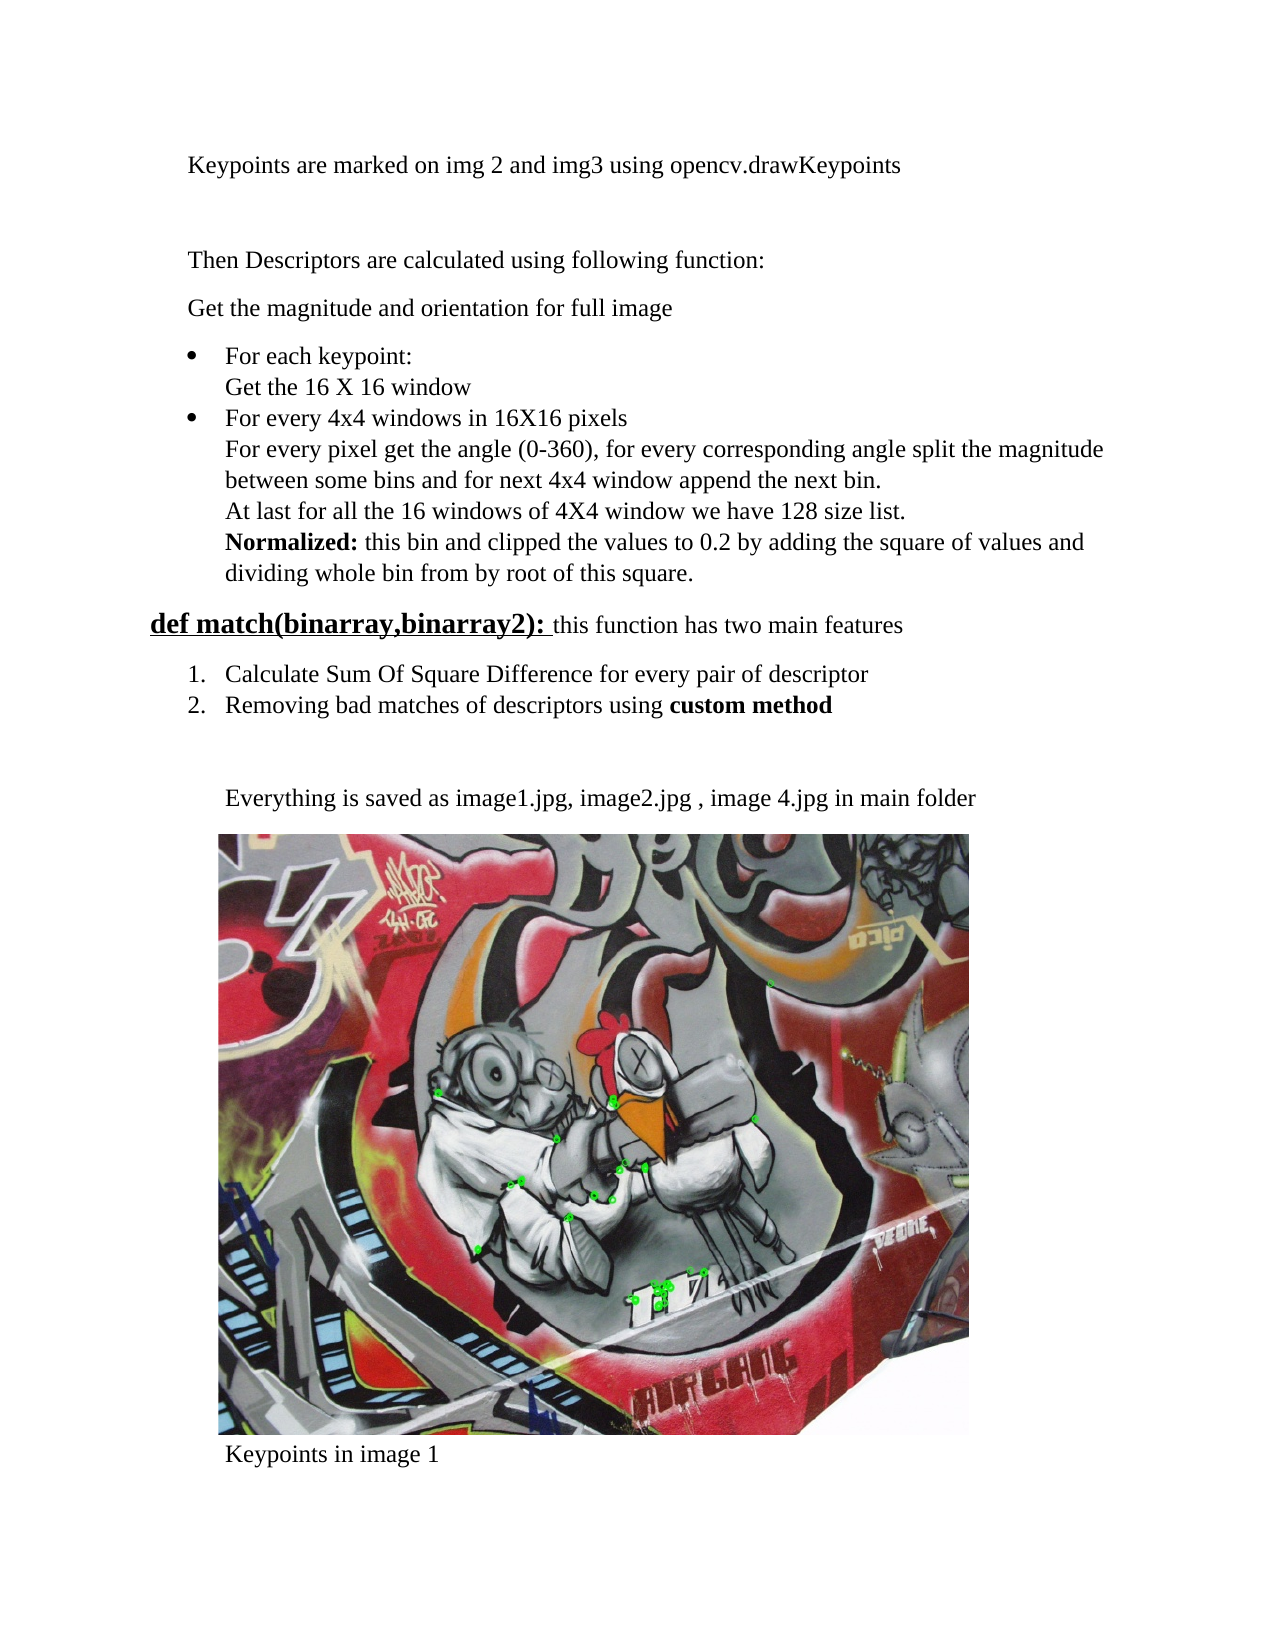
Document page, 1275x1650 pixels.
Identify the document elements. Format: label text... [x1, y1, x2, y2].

list For each keypoint: Get the 16 X 16 window [187, 341, 1125, 401]
text Get the magnitude and orientation for full image [187, 293, 1125, 322]
list For every 4x4 windows in 16X16 pixels [187, 403, 1125, 432]
list Removing bad matches of descriptors using custom method [187, 690, 1125, 718]
list Calculate Sum Of Square Difference for every pair of descriptor [187, 659, 1125, 687]
list For every pixel get the angle (0-360), for every corresponding angle split the magnitude between some bins and for next 4x4 window append the next bin. [225, 434, 1125, 494]
text def match(binarray,binarray2): this function has two main features [150, 606, 1125, 639]
list Normalized: this bin and clipped the values to 0.2 by adding the square of values and dividing whole bin from by root of this square. [225, 527, 1125, 587]
text Keypoints are marked on img 2 and img3 using opencv.drawKeypoints [187, 150, 1125, 179]
text Then Descriptors are calculated using following function: [187, 245, 1125, 274]
picture [218, 834, 969, 1435]
list At last for all the 16 windows of 4X4 window we have 128 size list. [225, 496, 1125, 525]
list Everything is saved as image1.jpg, image2.jpg , image 4.jpg in main folder [225, 783, 1125, 812]
